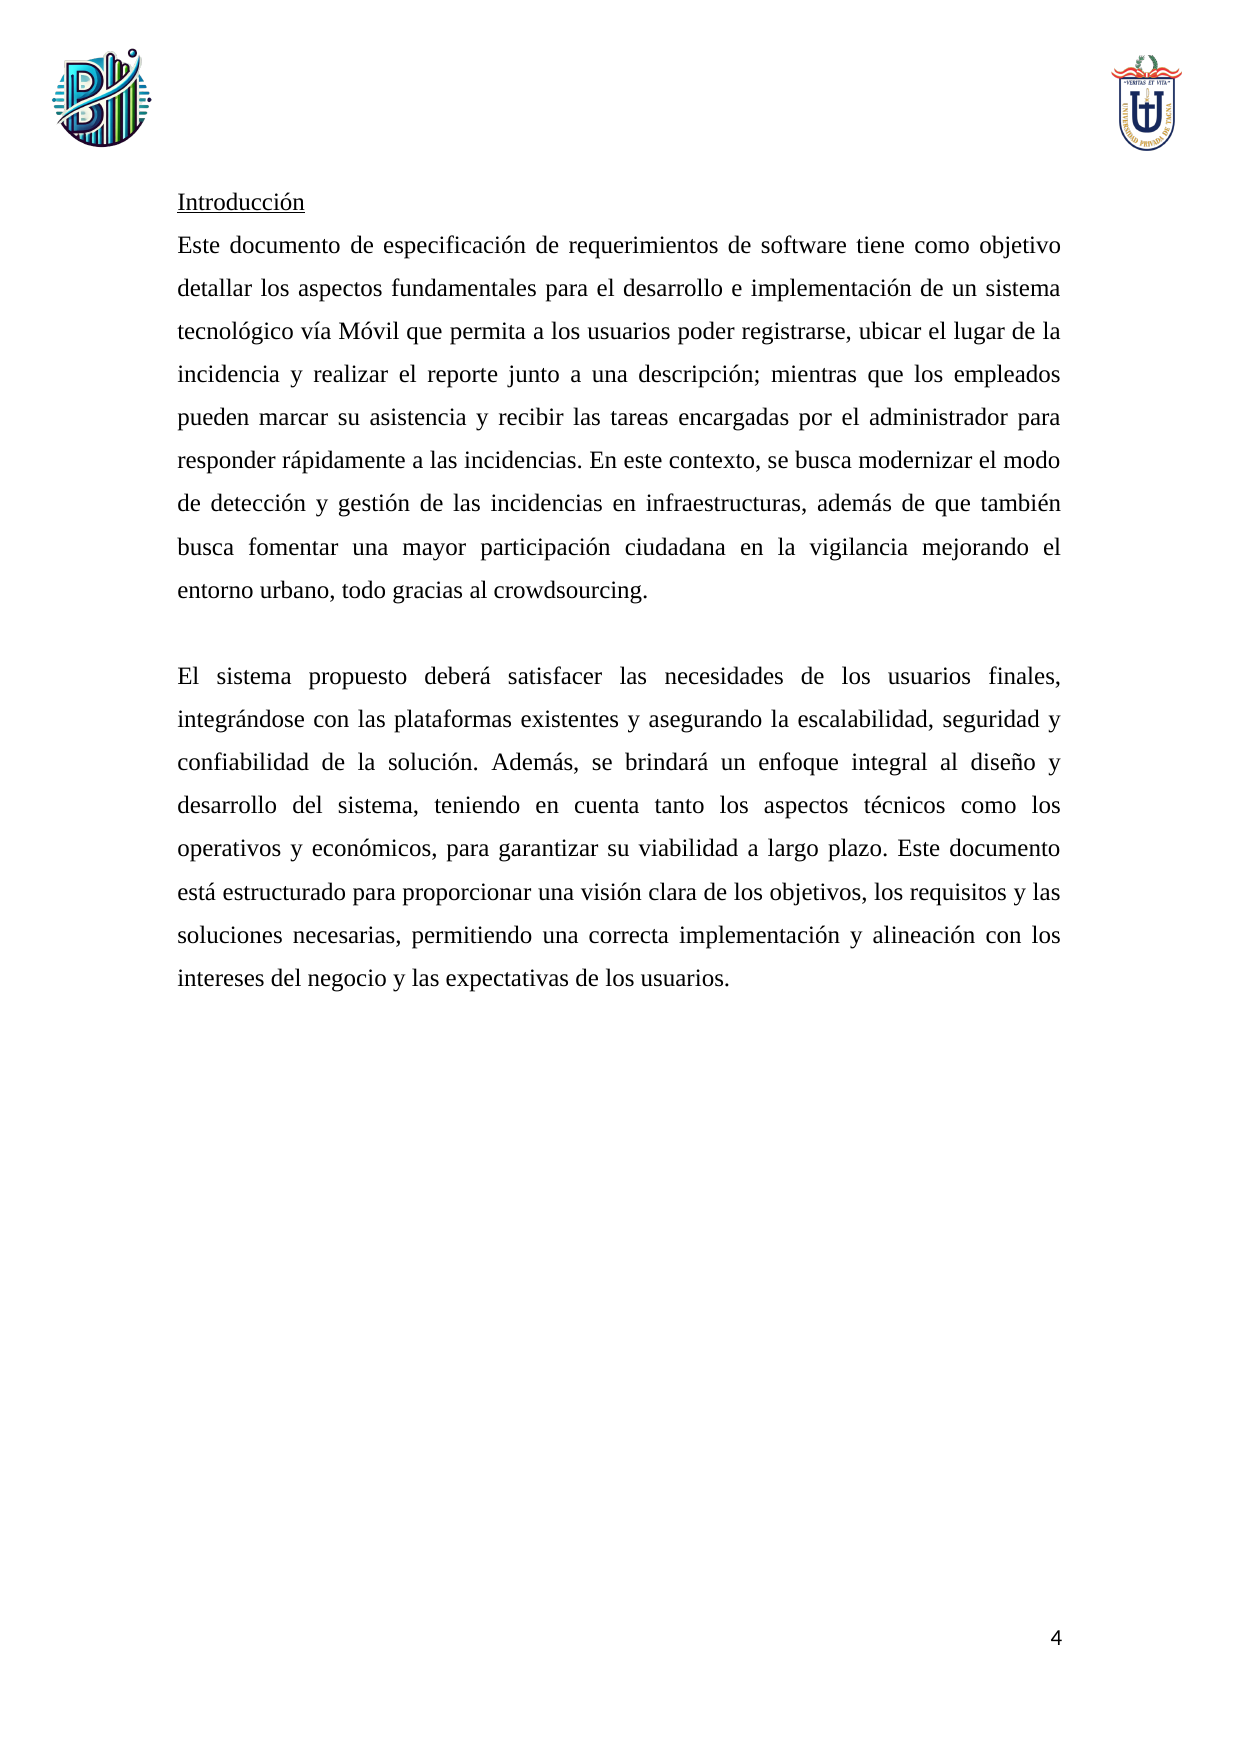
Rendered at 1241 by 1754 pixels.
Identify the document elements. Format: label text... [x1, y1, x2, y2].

picture [48, 45, 154, 151]
text Este documento de especificación de requerimientos de software tiene como objetivo detallar los aspectos fundamentales para el desarrollo e implementación de un sistema tecnológico vía Móvil que permita a los usuarios poder registrarse, ubicar el lugar de la incidencia y realizar el reporte junto a una descripción; mientras que los empleados pueden marcar su asistencia y recibir las tareas encargadas por el administrador para responder rápidamente a las incidencias. En este contexto, se busca modernizar el modo de detección y gestión de las incidencias en infraestructuras, además de que también busca fomentar una mayor participación ciudadana en la vigilancia mejorando el entorno urbano, todo gracias al crowdsourcing. [177, 230, 1062, 603]
text El sistema propuesto deberá satisfacer las necesidades de los usuarios finales, integrándose con las plataformas existentes y asegurando la escalabilidad, seguridad y confiabilidad de la solución. Además, se brindará un enfoque integral al diseño y desarrollo del sistema, teniendo en cuenta tanto los aspectos técnicos como los operativos y económicos, para garantizar su viabilidad a largo plazo. Este documento está estructurado para proporcionar una visión clara de los objetivos, los requisitos y las soluciones necesarias, permitiendo una correcta implementación y alineación con los intereses del negocio y las expectativas de los usuarios. [177, 661, 1062, 992]
picture [1111, 55, 1182, 151]
subtitle Introducción [177, 187, 1062, 215]
